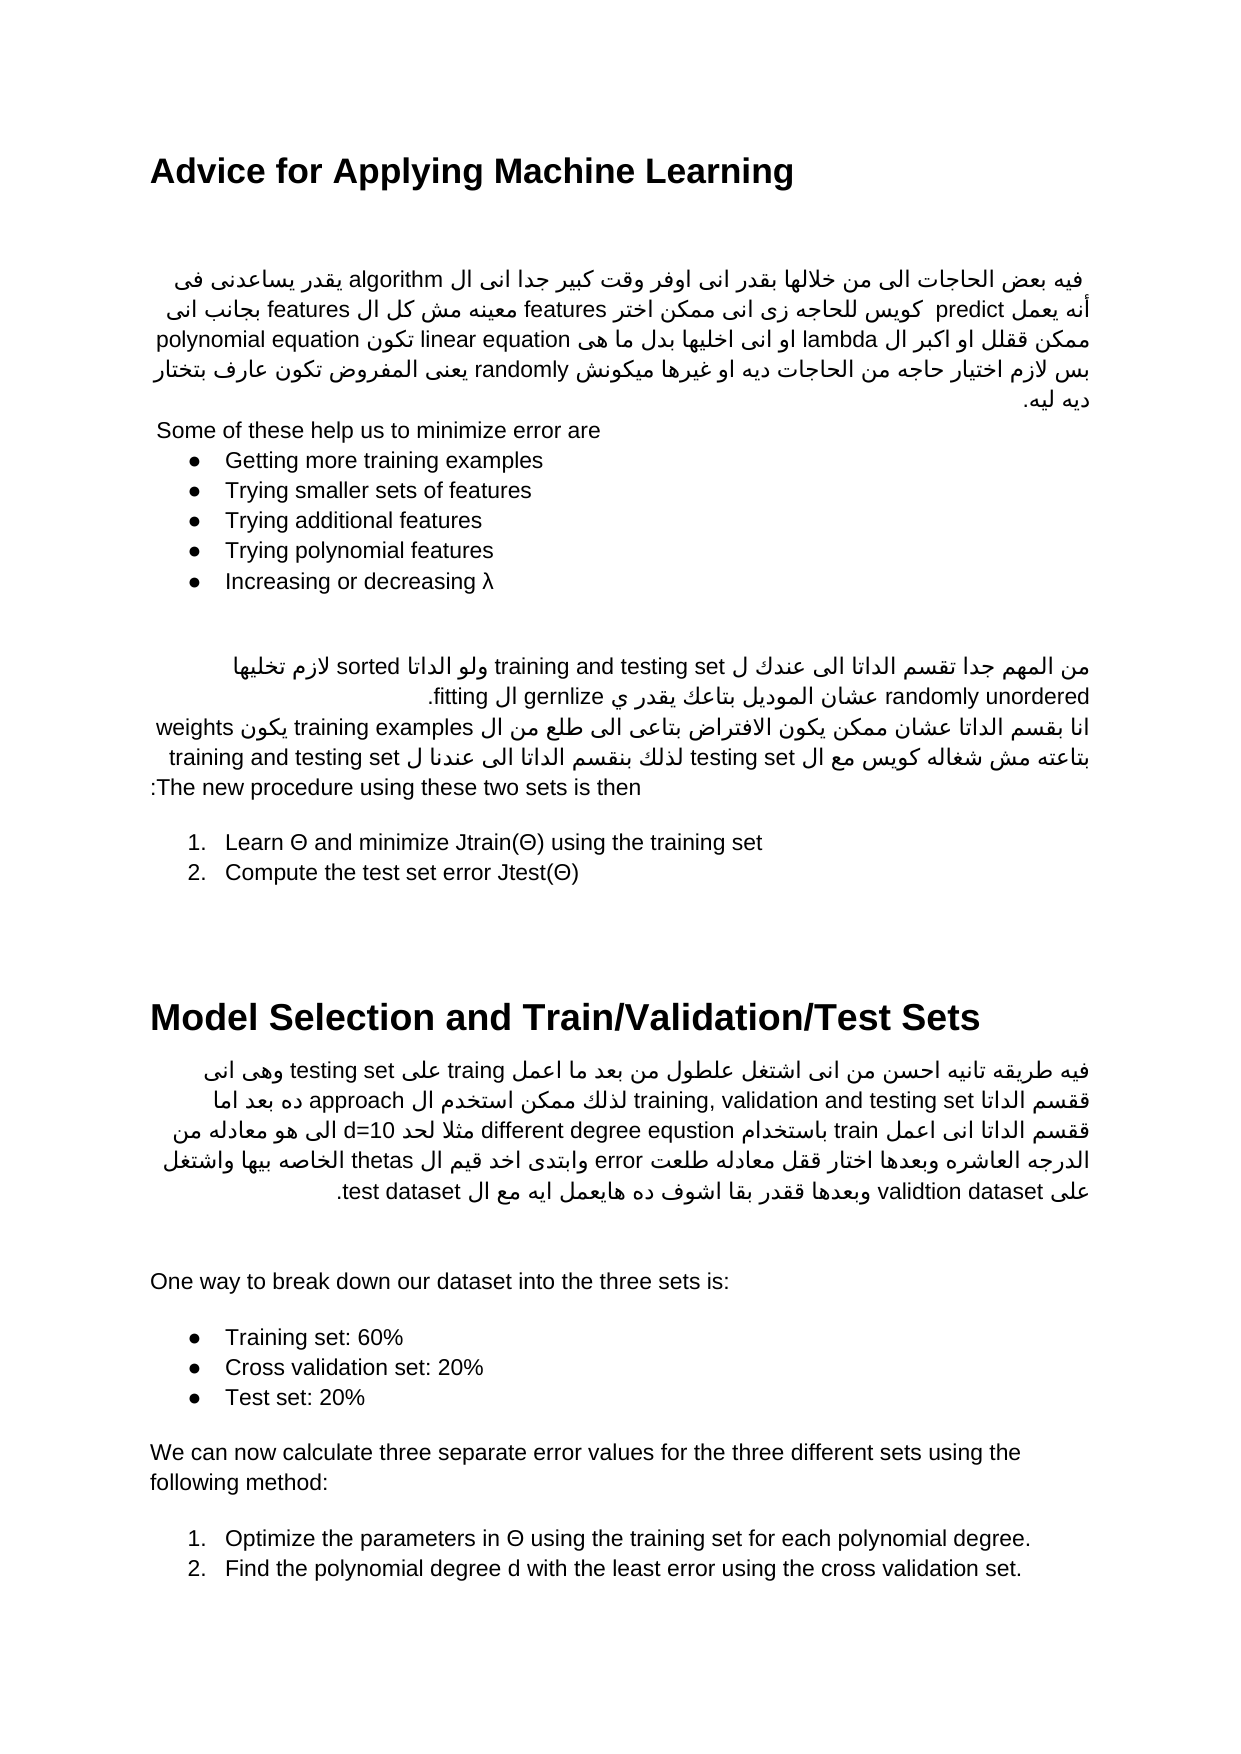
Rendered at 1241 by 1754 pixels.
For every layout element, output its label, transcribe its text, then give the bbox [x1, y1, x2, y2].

list Find the polynomial degree d with the least error using the cross validation set. [187, 1555, 1090, 1581]
list Cross validation set: 20% [187, 1354, 1090, 1380]
list Trying polynomial features [187, 537, 1090, 564]
list Trying smaller sets of features [187, 477, 1090, 503]
text انا بقسم الداتا عشان ممكن يكون الافتراض بتاعى الى طلع من ال training examples يكون weights بتاعته مش شغاله كويس مع ال testing set لذلك بنقسم الداتا الى عندنا ل training and testing set [150, 713, 1090, 770]
list Trying additional features [187, 507, 1090, 533]
text فيه بعض الحاجات الى من خلالها بقدر انى اوفر وقت كبير جدا انى ال algorithm يقدر يساعدنى فى أنه يعمل predict كويس للحاجه زى انى ممكن اختر features معينه مش كل ال features بجانب انى ممكن ققلل او اكبر ال lambda او انى اخليها بدل ما هى linear equation تكون polynomial equation بس لازم اختيار حاجه من الحاجات ديه او غيرها ميكونش randomly يعنى المفروض تكون عارف بتختار ديه ليه. [150, 266, 1090, 413]
list Test set: 20% [187, 1384, 1090, 1410]
text One way to break down our dataset into the three sets is: [150, 1268, 1090, 1294]
text The new procedure using these two sets is then: [150, 774, 1090, 800]
list Increasing or decreasing λ [187, 568, 1090, 594]
list Getting more training examples [187, 447, 1090, 473]
subtitle Advice for Applying Machine Learning [150, 150, 1090, 191]
text We can now calculate three separate error values for the three different sets using the following method: [150, 1439, 1090, 1496]
subtitle Model Selection and Train/Validation/Test Sets [150, 995, 1090, 1038]
list Compute the test set error Jtest(Θ) [187, 859, 1090, 886]
list Learn Θ and minimize Jtrain(Θ) using the training set [187, 829, 1090, 855]
text من المهم جدا تقسم الداتا الى عندك ل training and testing set ولو الداتا sorted لازم تخليها randomly unordered عشان الموديل بتاعك يقدر ي gernlize ال fitting. [150, 653, 1090, 709]
list Optimize the parameters in Θ using the training set for each polynomial degree. [187, 1524, 1090, 1551]
list Training set: 60% [187, 1323, 1090, 1350]
text فيه طريقه تانيه احسن من انى اشتغل علطول من بعد ما اعمل traing على testing set وهى انى ققسم الداتا training, validation and testing set لذلك ممكن استخدم ال approach ده بعد اما ققسم الداتا انى اعمل train باستخدام different degree equstion مثلا لحد d=10 الى هو معادله من الدرجه العاشره وبعدها اختار ققل معادله طلعت error وابتدى اخد قيم ال thetas الخاصه بيها واشتغل على validtion dataset وبعدها ققدر بقا اشوف ده هايعمل ايه مع ال test dataset. [150, 1057, 1090, 1204]
text Some of these help us to minimize error are [150, 417, 1090, 443]
